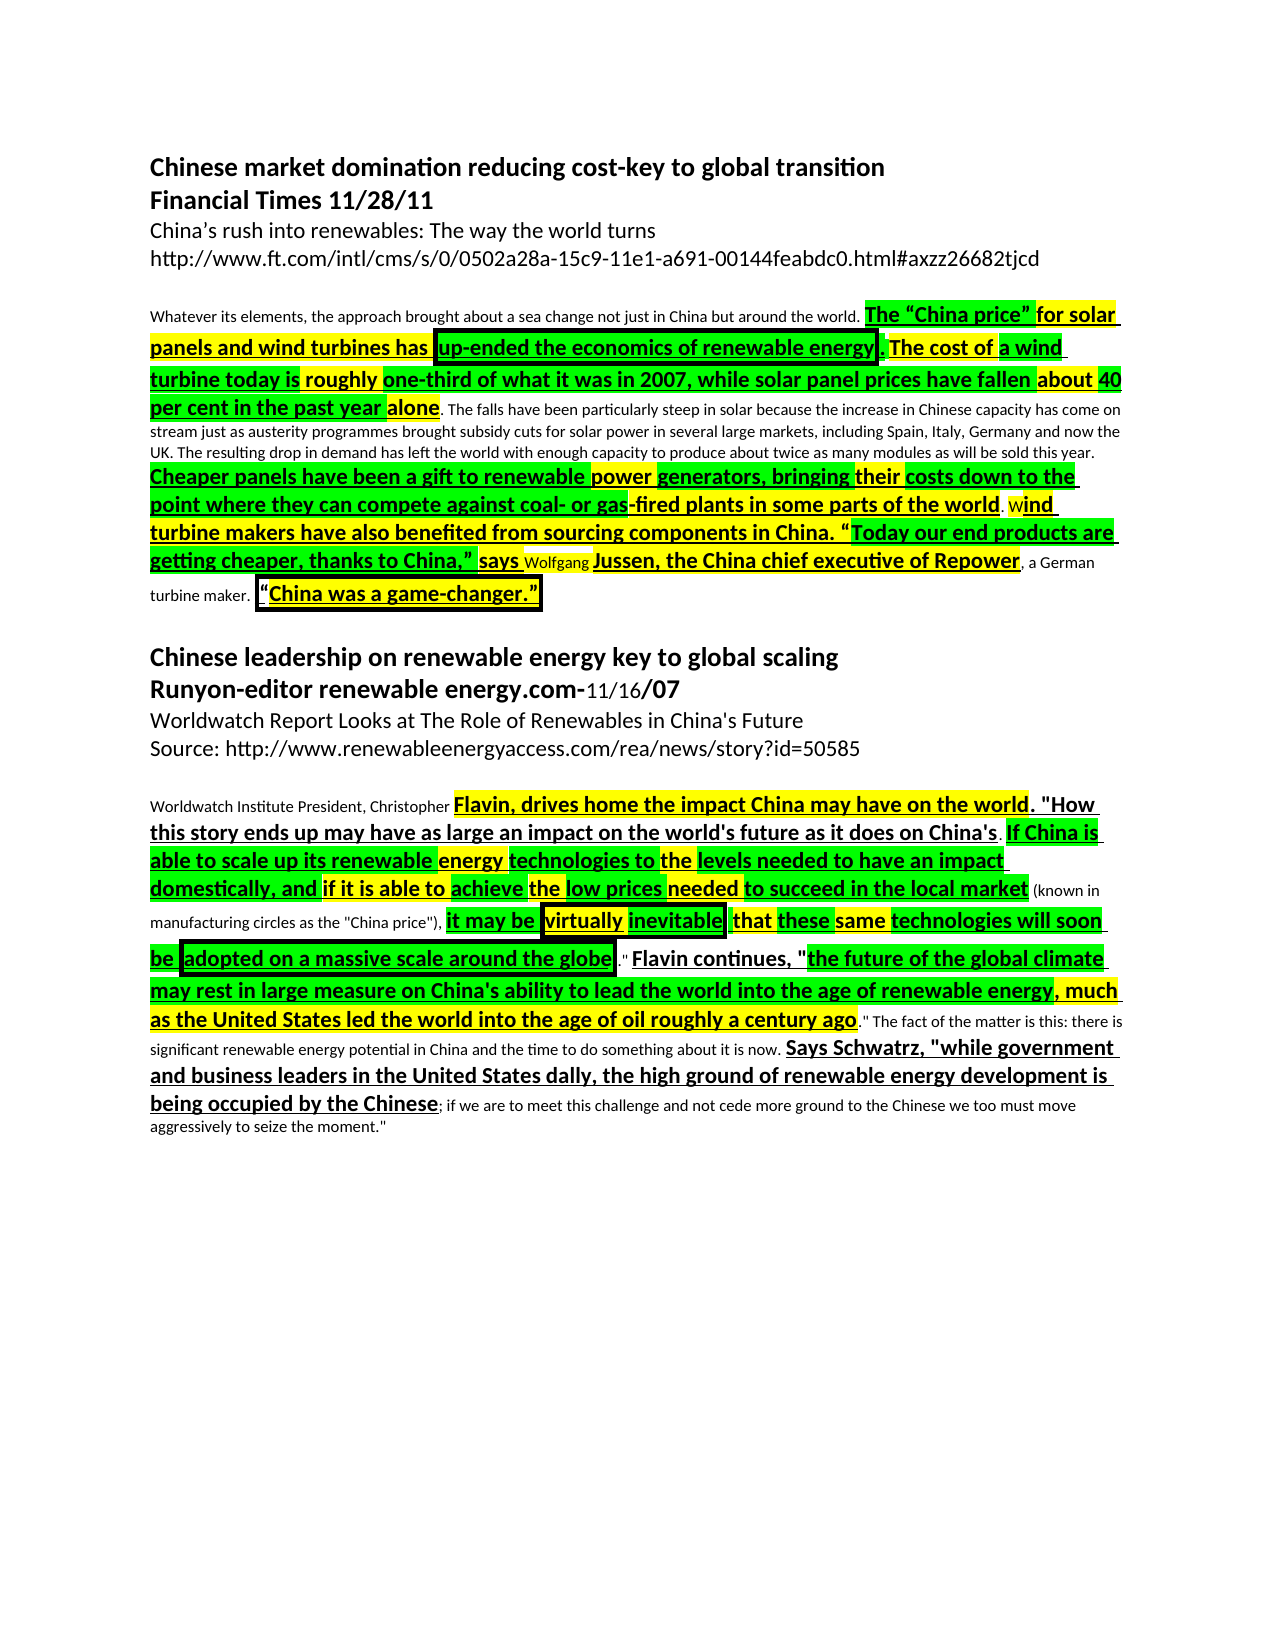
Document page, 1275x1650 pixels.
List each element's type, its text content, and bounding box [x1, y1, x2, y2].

text Source: http://www.renewableenergyaccess.com/rea/news/story?id=50585 [150, 734, 1125, 762]
text http://www.ft.com/intl/cms/s/0/0502a28a-15c9-11e1-a691-00144feabdc0.html#axzz26682tjcd [150, 244, 1125, 272]
text Whatever its elements, the approach brought about a sea change not just in China but around the world. The “China price” for solar panels and wind turbines has up-ended the economics of renewable energy. The cost of a wind turbine today is roughly one-third of what it was in 2007, while solar panel prices have fallen about 40 per cent in the past year alone. The falls have been particularly steep in solar because the increase in Chinese capacity has come on stream just as austerity programmes brought subsidy cuts for solar power in several large markets, including Spain, Italy, Germany and now the UK. The resulting drop in demand has left the world with enough capacity to produce about twice as many modules as will be sold this year. Cheaper panels have been a gift to renewable power generators, bringing their costs down to the point where they can compete against coal- or gas-fired plants in some parts of the world. Wind turbine makers have also benefited from sourcing components in China. “Today our end products are getting cheaper, thanks to China,” says Wolfgang Jussen, the China chief executive of Repower, a German turbine maker. “China was a game-changer.” [150, 300, 1125, 612]
text China’s rush into renewables: The way the world turns [150, 216, 1125, 244]
text Chinese market domination reducing cost-key to global transition [150, 150, 1125, 183]
text Worldwatch Report Looks at The Role of Renewables in China's Future [150, 706, 1125, 734]
text Financial Times 11/28/11 [150, 183, 1125, 216]
text Worldwatch Institute President, Christopher Flavin, drives home the impact China may have on the world. "How this story ends up may have as large an impact on the world's future as it does on China's. If China is able to scale up its renewable energy technologies to the levels needed to have an impact domestically, and if it is able to achieve the low prices needed to succeed in the local market (known in manufacturing circles as the "China price"), it may be virtually inevitable that these same technologies will soon be adopted on a massive scale around the globe." Flavin continues, "the future of the global climate may rest in large measure on China's ability to lead the world into the age of renewable energy, much as the United States led the world into the age of oil roughly a century ago." The fact of the matter is this: there is significant renewable energy potential in China and the time to do something about it is now. Says Schwatrz, "while government and business leaders in the United States dally, the high ground of renewable energy development is being occupied by the Chinese; if we are to meet this challenge and not cede more ground to the Chinese we too must move aggressively to seize the moment." [150, 790, 1125, 1137]
text Runyon-editor renewable energy.com-11/16/07 [150, 673, 1125, 706]
text Chinese leadership on renewable energy key to global scaling [150, 640, 1125, 673]
